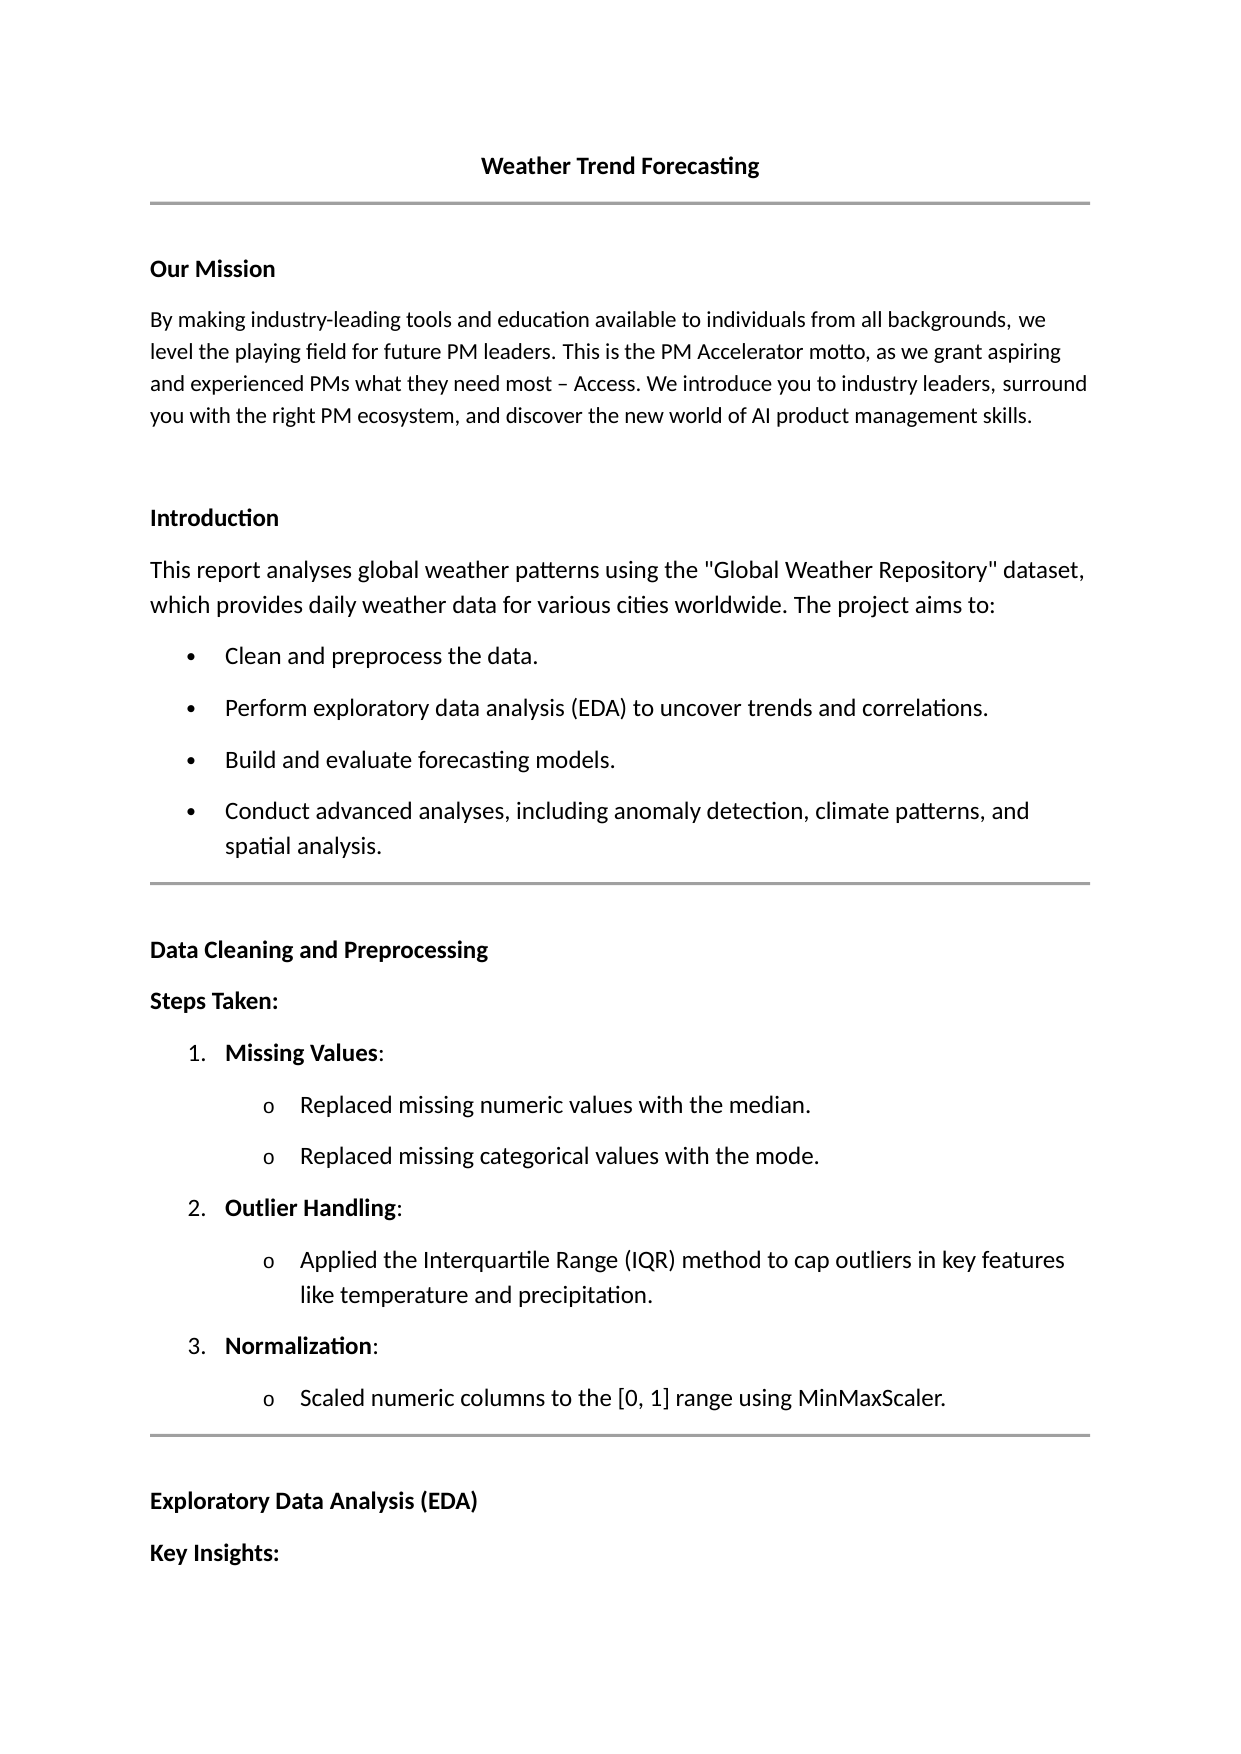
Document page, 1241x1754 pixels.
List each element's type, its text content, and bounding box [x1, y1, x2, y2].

list Normalization: [187, 1330, 1090, 1361]
list Outlier Handling: [187, 1192, 1090, 1223]
list Clean and preprocess the data. [187, 640, 1090, 671]
text This report analyses global weather patterns using the "Global Weather Repository" dataset, which provides daily weather data for various cities worldwide. The project aims to: [150, 554, 1090, 619]
text Data Cleaning and Preprocessing [150, 934, 1090, 964]
list Replaced missing numeric values with the median. [262, 1089, 1090, 1119]
text Weather Trend Forecasting [150, 150, 1090, 181]
list Missing Values: [187, 1037, 1090, 1068]
list Perform exploratory data analysis (EDA) to uncover trends and correlations. [187, 692, 1090, 723]
list Build and evaluate forecasting models. [187, 744, 1090, 774]
text Steps Taken: [150, 985, 1090, 1016]
list Applied the Interquartile Range (IQR) method to cap outliers in key features like temperature and precipitation. [262, 1244, 1090, 1309]
list Conduct advanced analyses, including anomaly detection, climate patterns, and spatial analysis. [187, 795, 1090, 861]
list Scaled numeric columns to the [0, 1] range using MinMaxScaler. [262, 1382, 1090, 1413]
text By making industry-leading tools and education available to individuals from all backgrounds, we level the playing field for future PM leaders. This is the PM Accelerator motto, as we grant aspiring and experienced PMs what they need most – Access. We introduce you to industry leaders, surround you with the right PM ecosystem, and discover the new world of AI product management skills. [150, 305, 1090, 429]
text Our Mission [150, 253, 1090, 284]
list Replaced missing categorical values with the mode. [262, 1140, 1090, 1171]
text Exploratory Data Analysis (EDA) [150, 1485, 1090, 1516]
text Introduction [150, 502, 1090, 533]
text Key Insights: [150, 1537, 1090, 1568]
